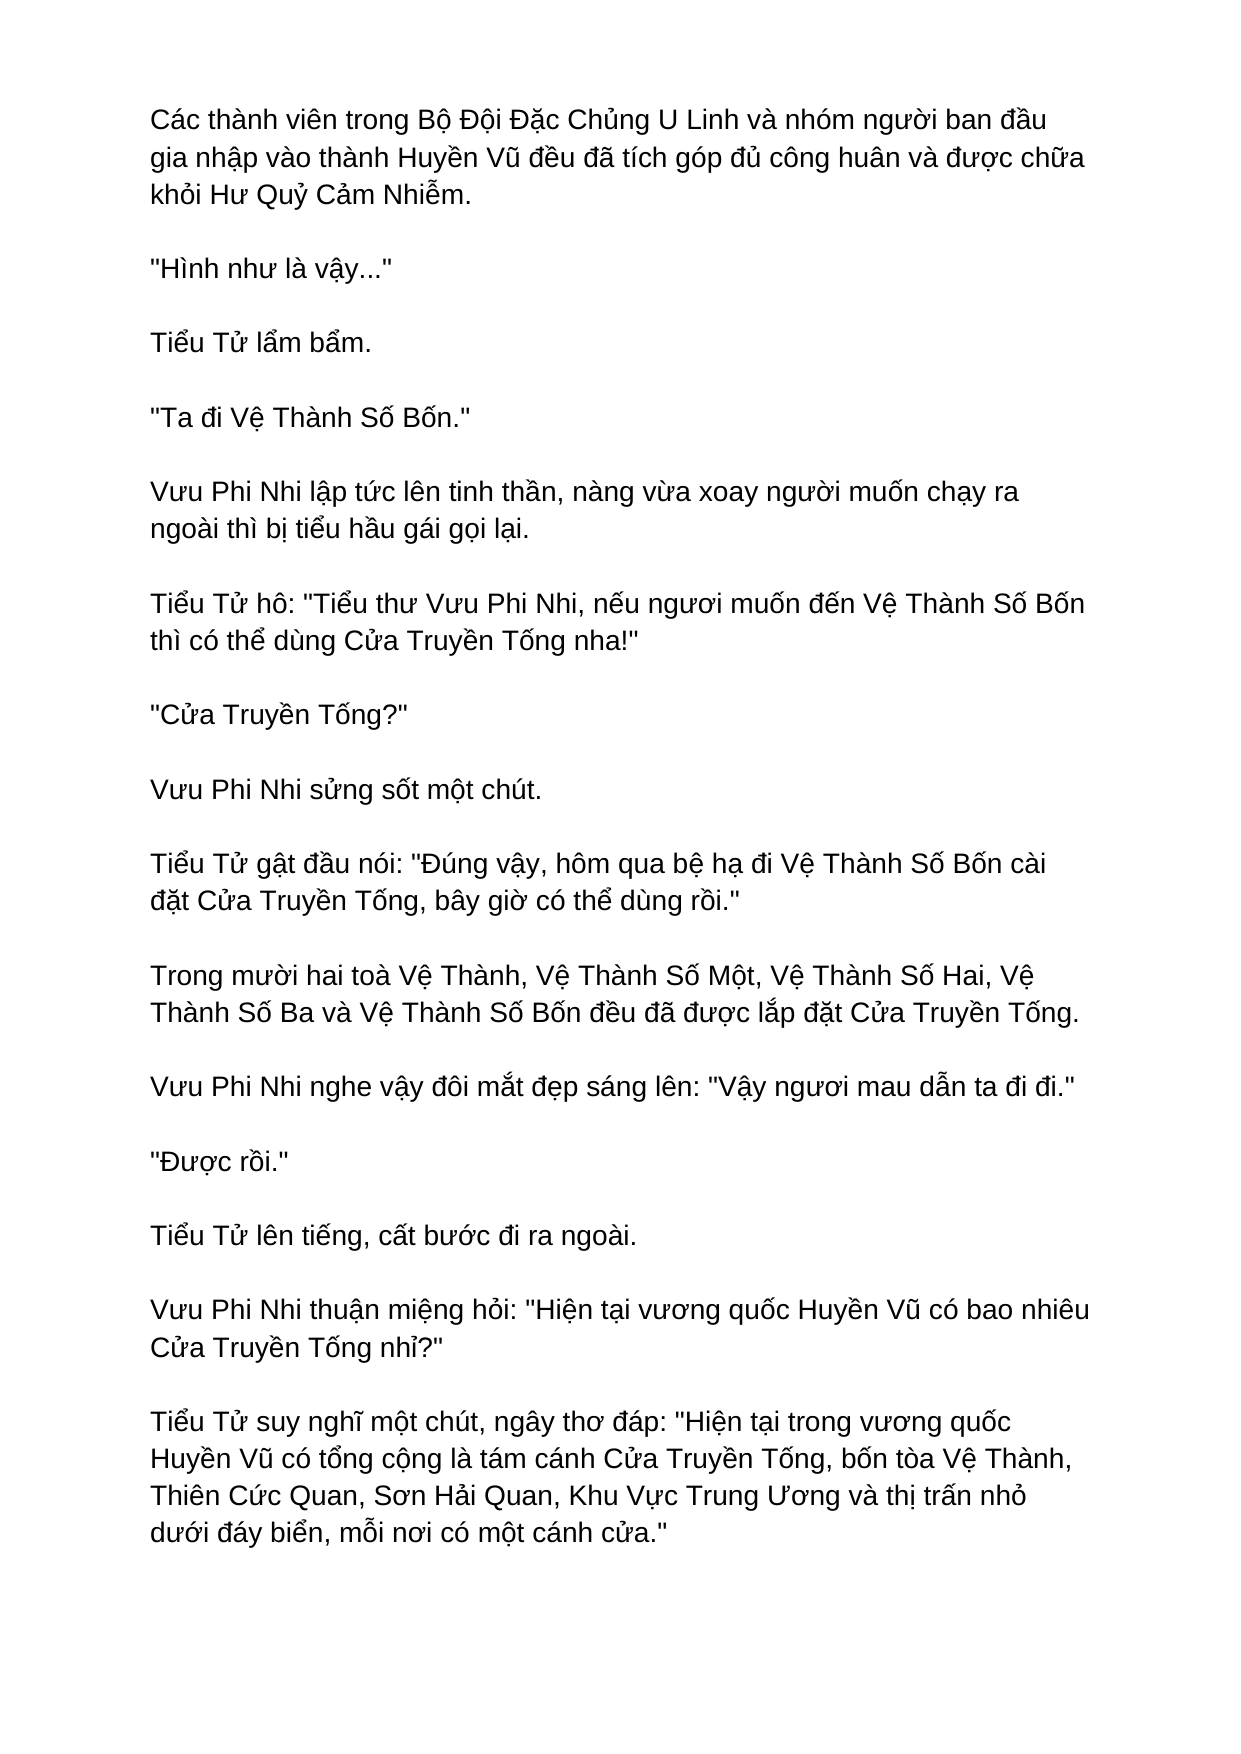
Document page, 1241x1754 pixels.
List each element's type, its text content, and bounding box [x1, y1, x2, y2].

text Các thành viên trong Bộ Đội Đặc Chủng U Linh và nhóm người ban đầu gia nhập vào thành Huyền Vũ đều đã tích góp đủ công huân và được chữa khỏi Hư Quỷ Cảm Nhiễm. [150, 103, 1090, 210]
text Trong mười hai toà Vệ Thành, Vệ Thành Số Một, Vệ Thành Số Hai, Vệ Thành Số Ba và Vệ Thành Số Bốn đều đã được lắp đặt Cửa Truyền Tống. [150, 959, 1090, 1028]
text Vưu Phi Nhi thuận miệng hỏi: "Hiện tại vương quốc Huyền Vũ có bao nhiêu Cửa Truyền Tống nhỉ?" [150, 1293, 1090, 1363]
text Tiểu Tử lẩm bẩm. [150, 326, 1090, 359]
text "Ta đi Vệ Thành Số Bốn." [150, 401, 1090, 433]
text "Hình như là vậy..." [150, 252, 1090, 284]
text "Cửa Truyền Tống?" [150, 698, 1090, 731]
text Tiểu Tử gật đầu nói: "Đúng vậy, hôm qua bệ hạ đi Vệ Thành Số Bốn cài đặt Cửa Truyền Tống, bây giờ có thể dùng rồi." [150, 847, 1090, 917]
text Tiểu Tử lên tiếng, cất bước đi ra ngoài. [150, 1219, 1090, 1251]
text Tiểu Tử hô: "Tiểu thư Vưu Phi Nhi, nếu ngươi muốn đến Vệ Thành Số Bốn thì có thể dùng Cửa Truyền Tống nha!" [150, 587, 1090, 656]
text Tiểu Tử suy nghĩ một chút, ngây thơ đáp: "Hiện tại trong vương quốc Huyền Vũ có tổng cộng là tám cánh Cửa Truyền Tống, bốn tòa Vệ Thành, Thiên Cức Quan, Sơn Hải Quan, Khu Vực Trung Ương và thị trấn nhỏ dưới đáy biển, mỗi nơi có một cánh cửa." [150, 1405, 1090, 1549]
text "Được rồi." [150, 1144, 1090, 1177]
text Vưu Phi Nhi nghe vậy đôi mắt đẹp sáng lên: "Vậy ngươi mau dẫn ta đi đi." [150, 1070, 1090, 1103]
text Vưu Phi Nhi sửng sốt một chút. [150, 773, 1090, 805]
text Vưu Phi Nhi lập tức lên tinh thần, nàng vừa xoay người muốn chạy ra ngoài thì bị tiểu hầu gái gọi lại. [150, 475, 1090, 545]
